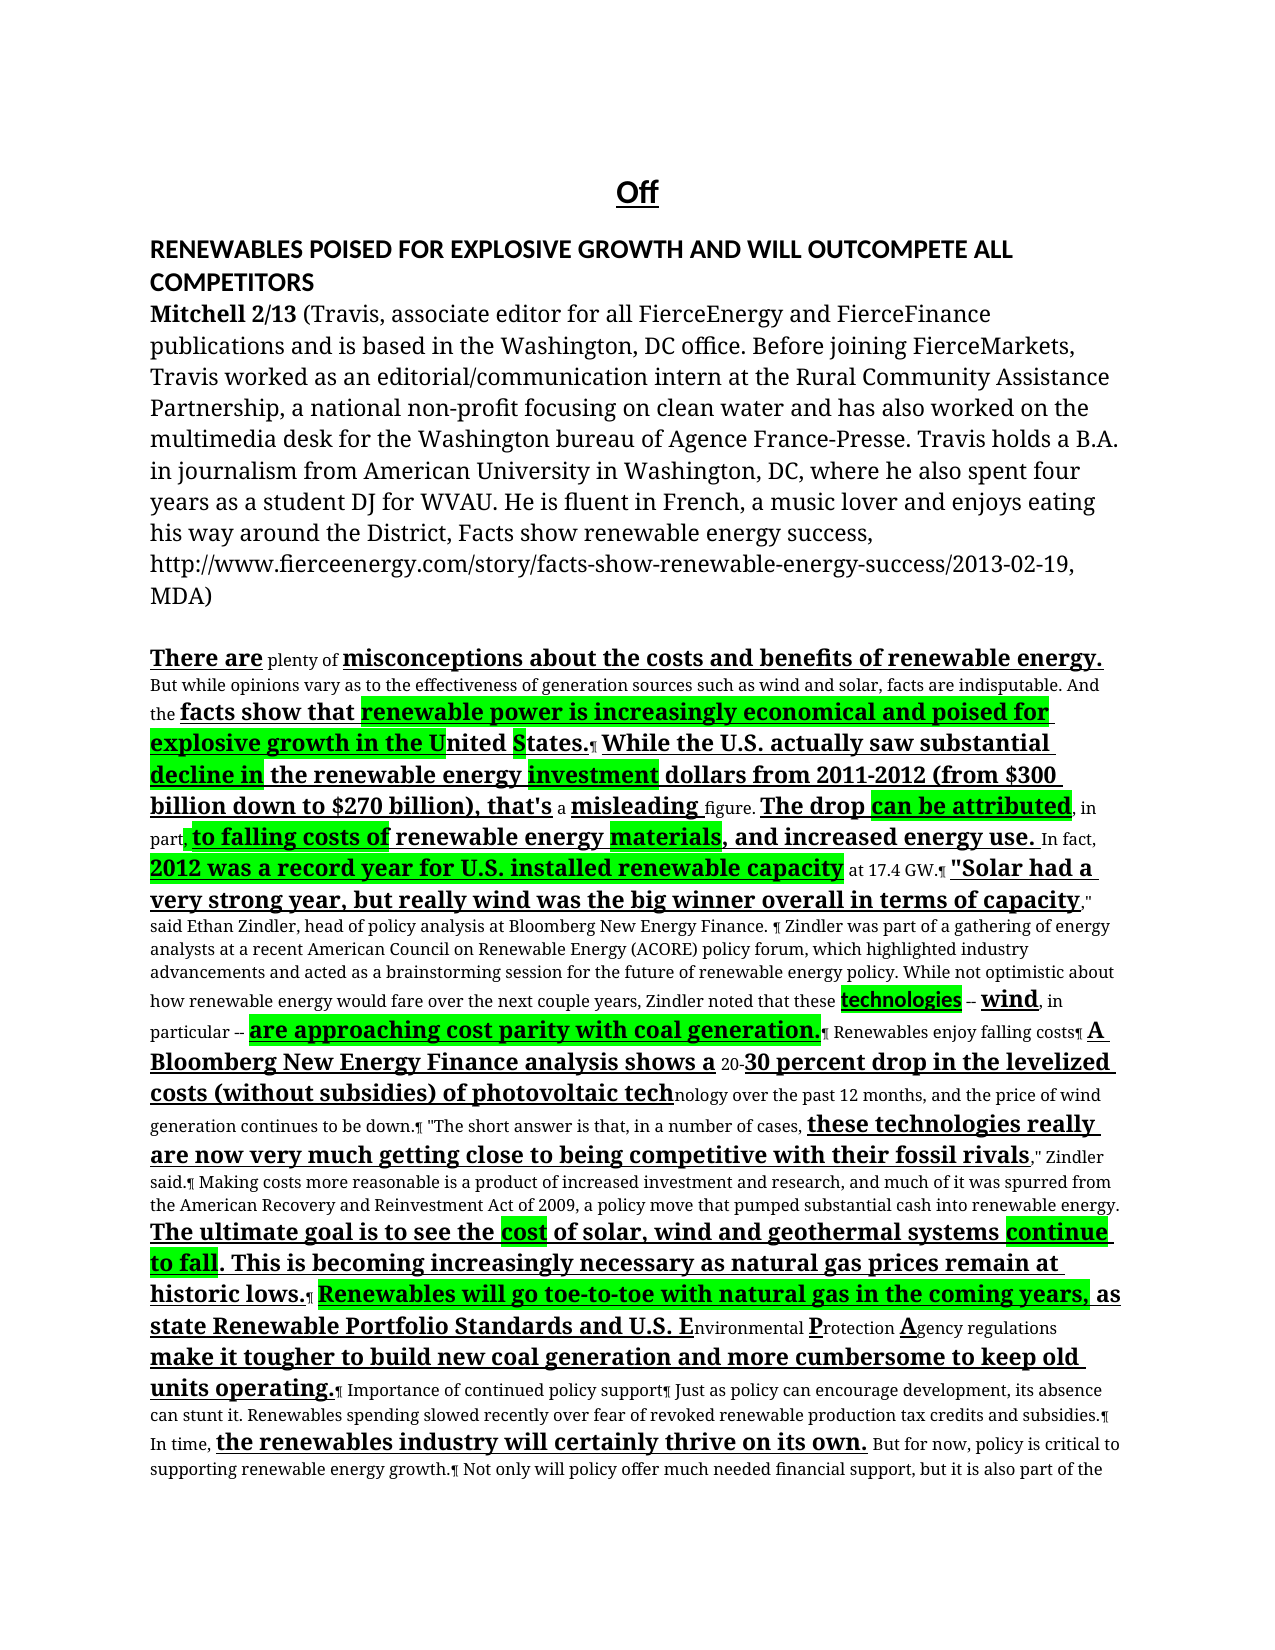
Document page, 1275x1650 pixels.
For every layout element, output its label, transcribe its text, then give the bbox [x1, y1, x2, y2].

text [150, 642, 1125, 1480]
text Mitchell 2/13 (Travis, associate editor for all FierceEnergy and FierceFinance publications and is based in the Washington, DC office. Before joining FierceMarkets, Travis worked as an editorial/communication intern at the Rural Community Assistance Partnership, a national non-profit focusing on clean water and has also worked on the multimedia desk for the Washington bureau of Agence France-Presse. Travis holds a B.A. in journalism from American University in Washington, DC, where he also spent four years as a student DJ for WVAU. He is fluent in French, a music lover and enjoys eating his way around the District, Facts show renewable energy success, http://www.fierceenergy.com/story/facts-show-renewable-energy-success/2013-02-19, MDA) [150, 298, 1125, 611]
subtitle Off [150, 171, 1125, 212]
subtitle RENEWABLES POISED FOR EXPLOSIVE GROWTH AND WILL OUTCOMPETE ALL COMPETITORS [150, 232, 1125, 298]
